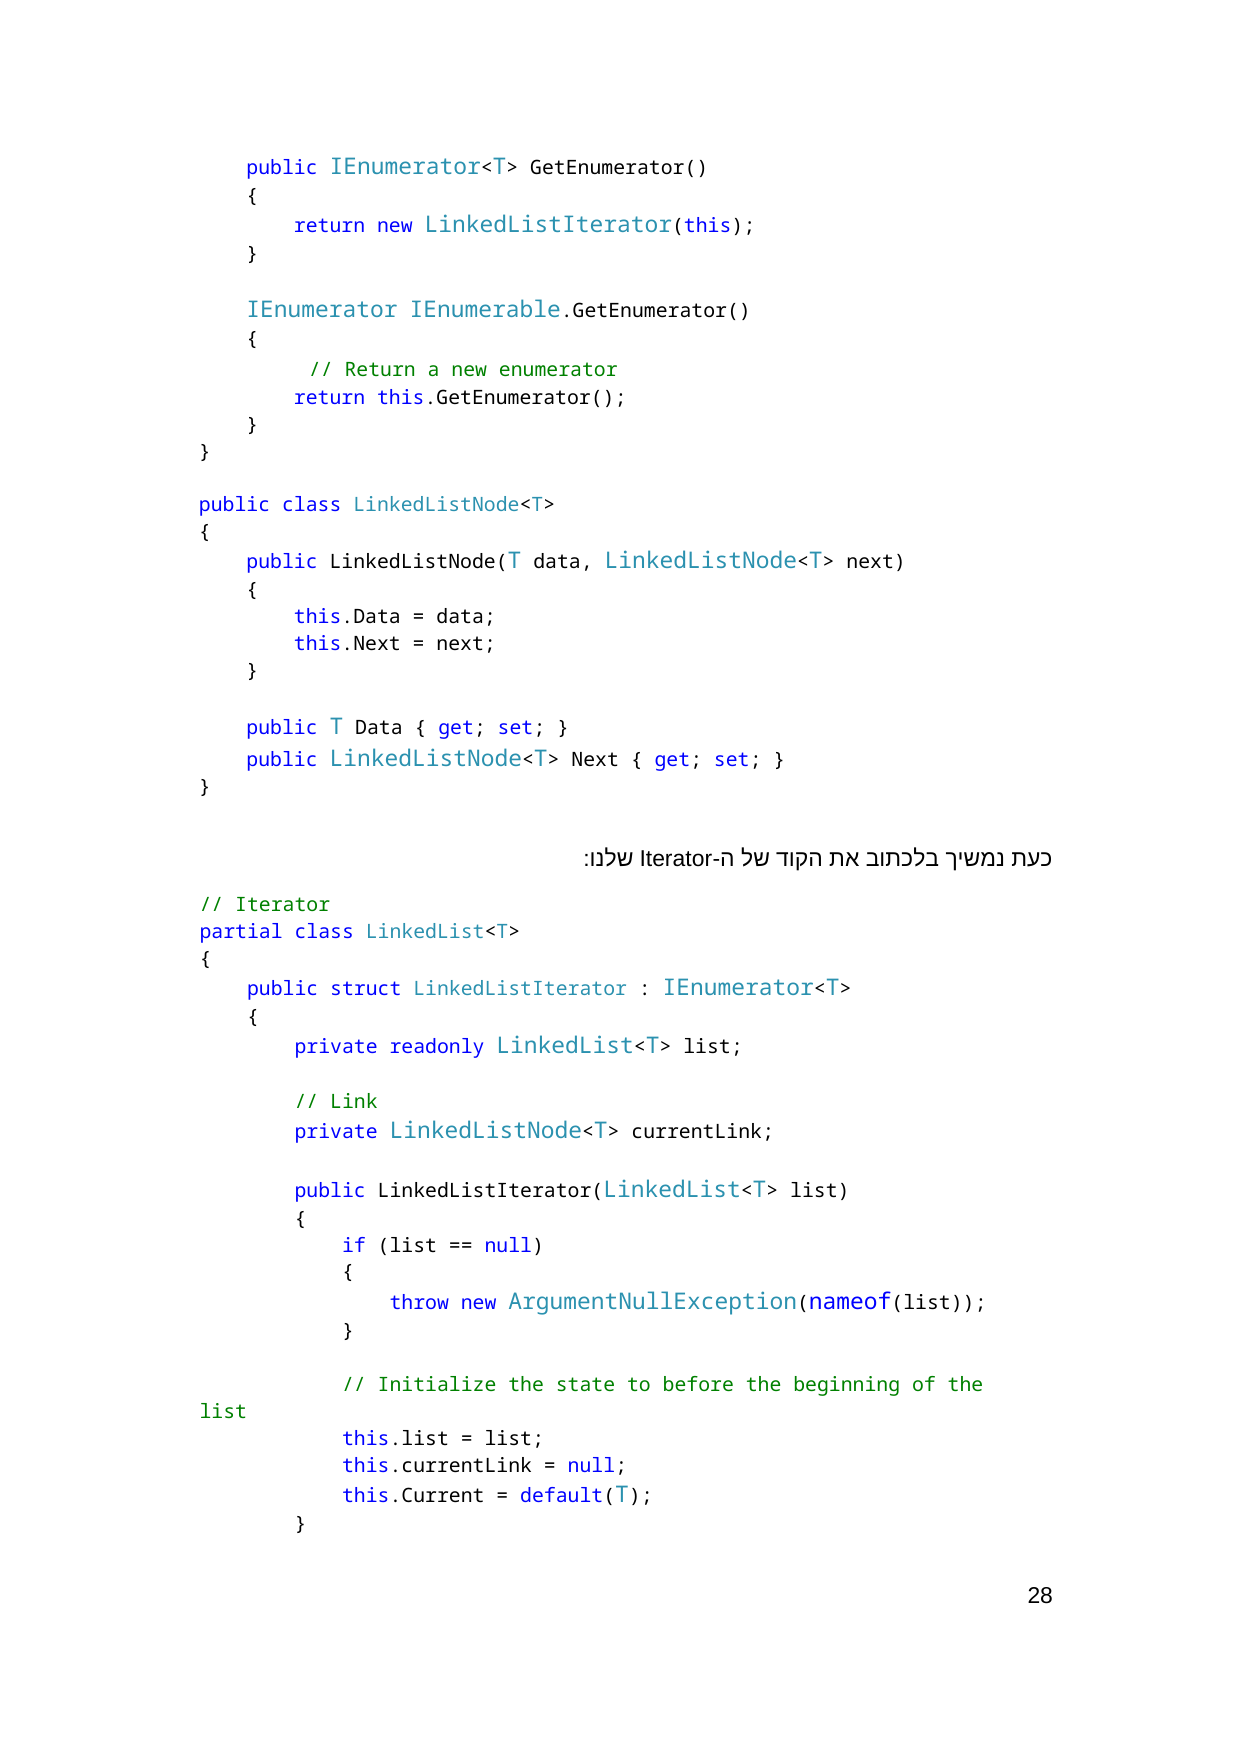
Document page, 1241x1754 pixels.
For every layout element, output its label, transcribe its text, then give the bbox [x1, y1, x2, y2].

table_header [188, 890, 1052, 1563]
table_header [188, 150, 1052, 800]
text כעת נמשיך בלכתוב את הקוד של ה-Iterator שלנו: [187, 845, 1053, 871]
